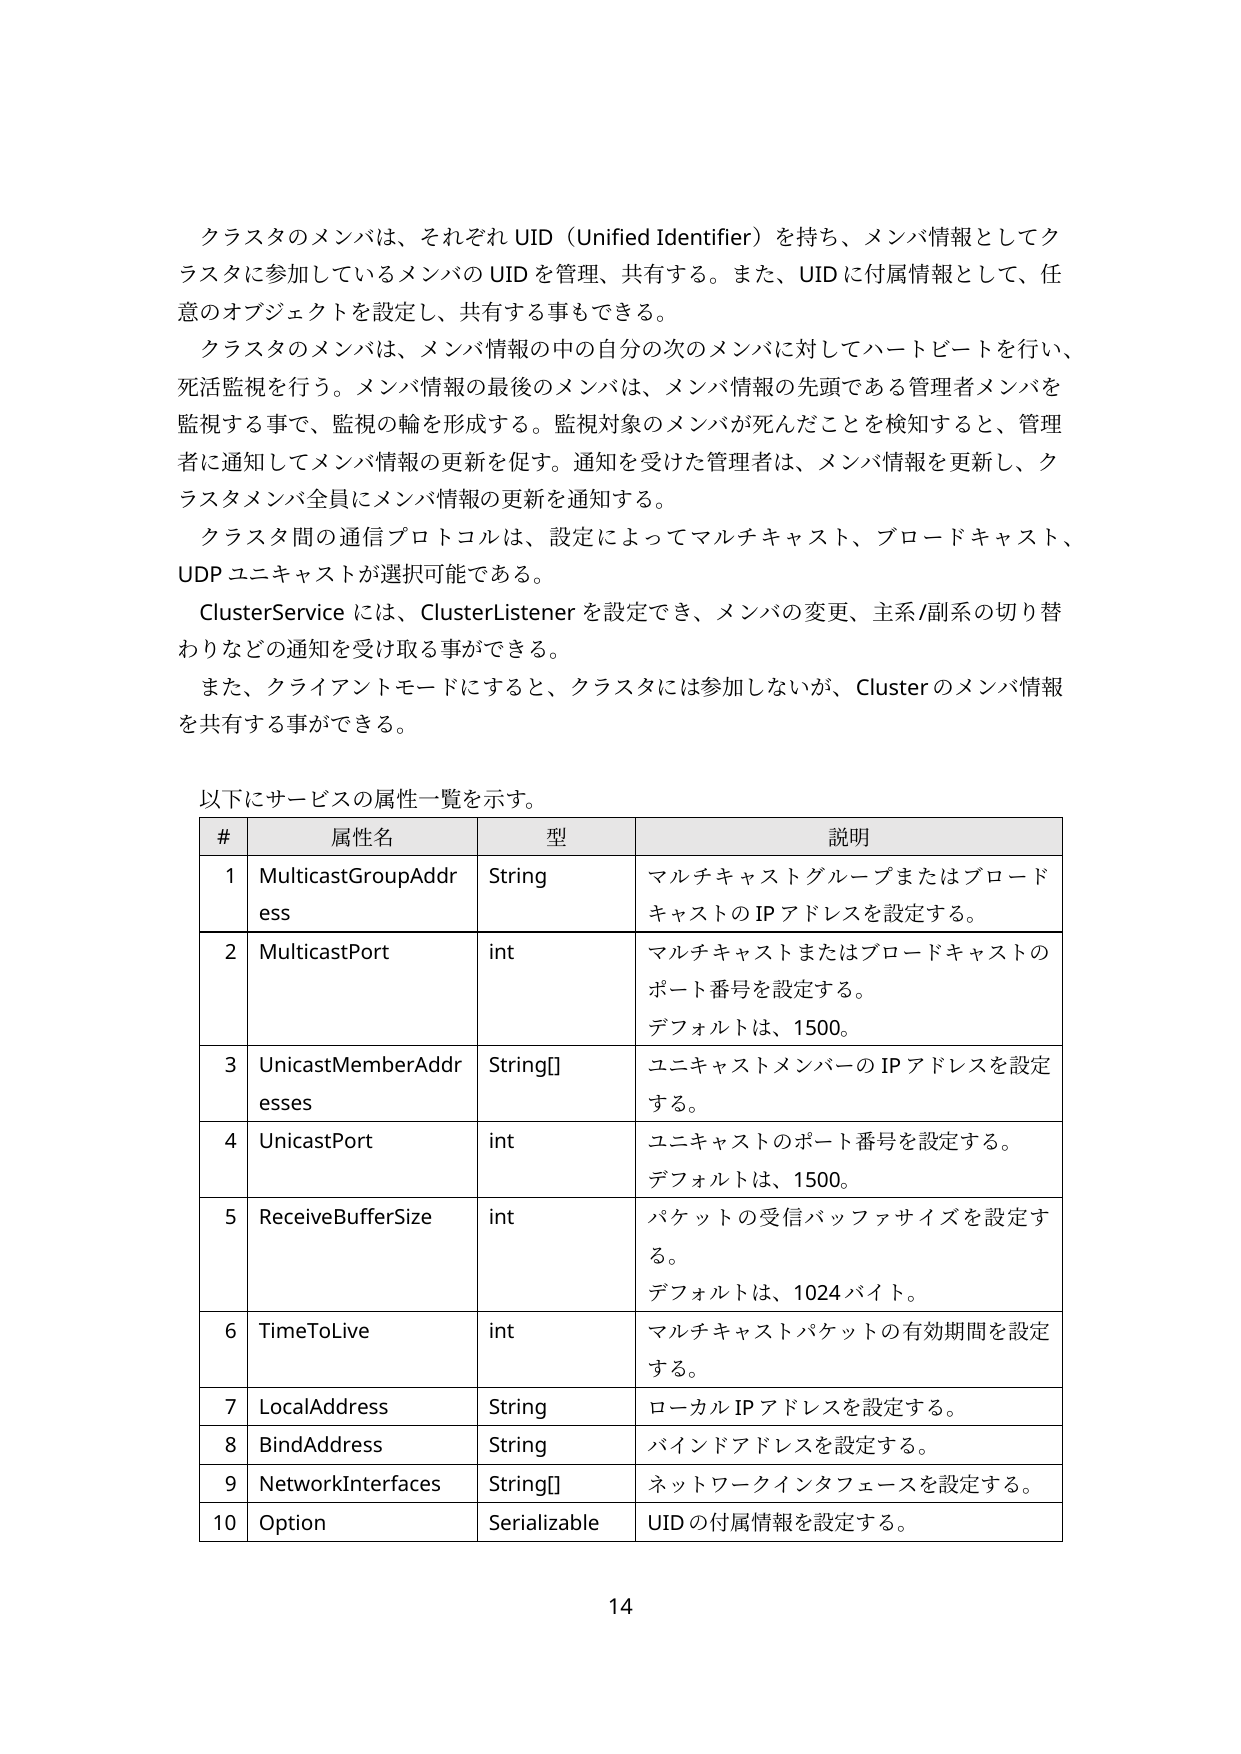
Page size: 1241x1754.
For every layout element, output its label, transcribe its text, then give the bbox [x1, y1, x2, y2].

table_cell ネットワークインタフェースを設定する。 [636, 1465, 1062, 1502]
table_cell 3 [200, 1046, 247, 1121]
table_cell ローカルIPアドレスを設定する。 [636, 1388, 1062, 1425]
table_cell String[] [478, 1465, 635, 1502]
table_cell マルチキャストパケットの有効期間を設定する。 [636, 1312, 1062, 1387]
table_cell ReceiveBufferSize [248, 1198, 477, 1311]
table_cell int [478, 1198, 635, 1311]
table_cell String [478, 1426, 635, 1464]
table_cell int [478, 933, 635, 1045]
table_cell マルチキャストグループまたはブロードキャストのIPアドレスを設定する。 [636, 856, 1062, 931]
table_cell 8 [200, 1426, 247, 1464]
table_cell UnicastPort [248, 1122, 477, 1197]
table_cell Serializable [478, 1503, 635, 1541]
table_header # [200, 818, 247, 855]
text クラスタのメンバは、それぞれUID（Unified Identifier）を持ち、メンバ情報としてクラスタに参加しているメンバのUIDを管理、共有する。また、UIDに付属情報として、任意のオブジェクトを設定し、共有する事もできる。 [177, 217, 1063, 329]
table_cell 4 [200, 1122, 247, 1197]
table_cell MulticastPort [248, 933, 477, 1045]
table_cell TimeToLive [248, 1312, 477, 1387]
table_cell String [478, 1388, 635, 1425]
text 以下にサービスの属性一覧を示す。 [199, 779, 1063, 817]
table_cell BindAddress [248, 1426, 477, 1464]
text ClusterService には、ClusterListenerを設定でき、メンバの変更、主系/副系の切り替わりなどの通知を受け取る事ができる。 [177, 592, 1063, 667]
table_cell 7 [200, 1388, 247, 1425]
table_cell MulticastGroupAddress [248, 856, 477, 931]
table_cell ユニキャストメンバーのIPアドレスを設定する。 [636, 1046, 1062, 1121]
table_cell NetworkInterfaces [248, 1465, 477, 1502]
table_cell Option [248, 1503, 477, 1541]
table_cell int [478, 1122, 635, 1197]
table_cell ユニキャストのポート番号を設定する。 デフォルトは、1500。 [636, 1122, 1062, 1197]
table_header 説明 [636, 818, 1062, 855]
table_cell 6 [200, 1312, 247, 1387]
text クラスタ間の通信プロトコルは、設定によってマルチキャスト、ブロードキャスト、UDPユニキャストが選択可能である。 [177, 517, 1063, 592]
table_cell バインドアドレスを設定する。 [636, 1426, 1062, 1464]
table_cell String [478, 856, 635, 931]
table_cell UIDの付属情報を設定する。 [636, 1503, 1062, 1541]
table_header 型 [478, 818, 635, 855]
table_cell 10 [200, 1503, 247, 1541]
text クラスタのメンバは、メンバ情報の中の自分の次のメンバに対してハートビートを行い、死活監視を行う。メンバ情報の最後のメンバは、メンバ情報の先頭である管理者メンバを監視する事で、監視の輪を形成する。監視対象のメンバが死んだことを検知すると、管理者に通知してメンバ情報の更新を促す。通知を受けた管理者は、メンバ情報を更新し、クラスタメンバ全員にメンバ情報の更新を通知する。 [177, 329, 1063, 517]
table_cell パケットの受信バッファサイズを設定する。 デフォルトは、1024バイト。 [636, 1198, 1062, 1311]
table_cell 1 [200, 856, 247, 931]
table_cell 2 [200, 933, 247, 1045]
table_cell String[] [478, 1046, 635, 1121]
table_cell LocalAddress [248, 1388, 477, 1425]
table_cell 5 [200, 1198, 247, 1311]
table_cell マルチキャストまたはブロードキャストのポート番号を設定する。 デフォルトは、1500。 [636, 933, 1062, 1045]
table_cell int [478, 1312, 635, 1387]
table_header 属性名 [248, 818, 477, 855]
table_cell 9 [200, 1465, 247, 1502]
text また、クライアントモードにすると、クラスタには参加しないが、Clusterのメンバ情報を共有する事ができる。 [177, 667, 1063, 742]
table_cell UnicastMemberAddresses [248, 1046, 477, 1121]
